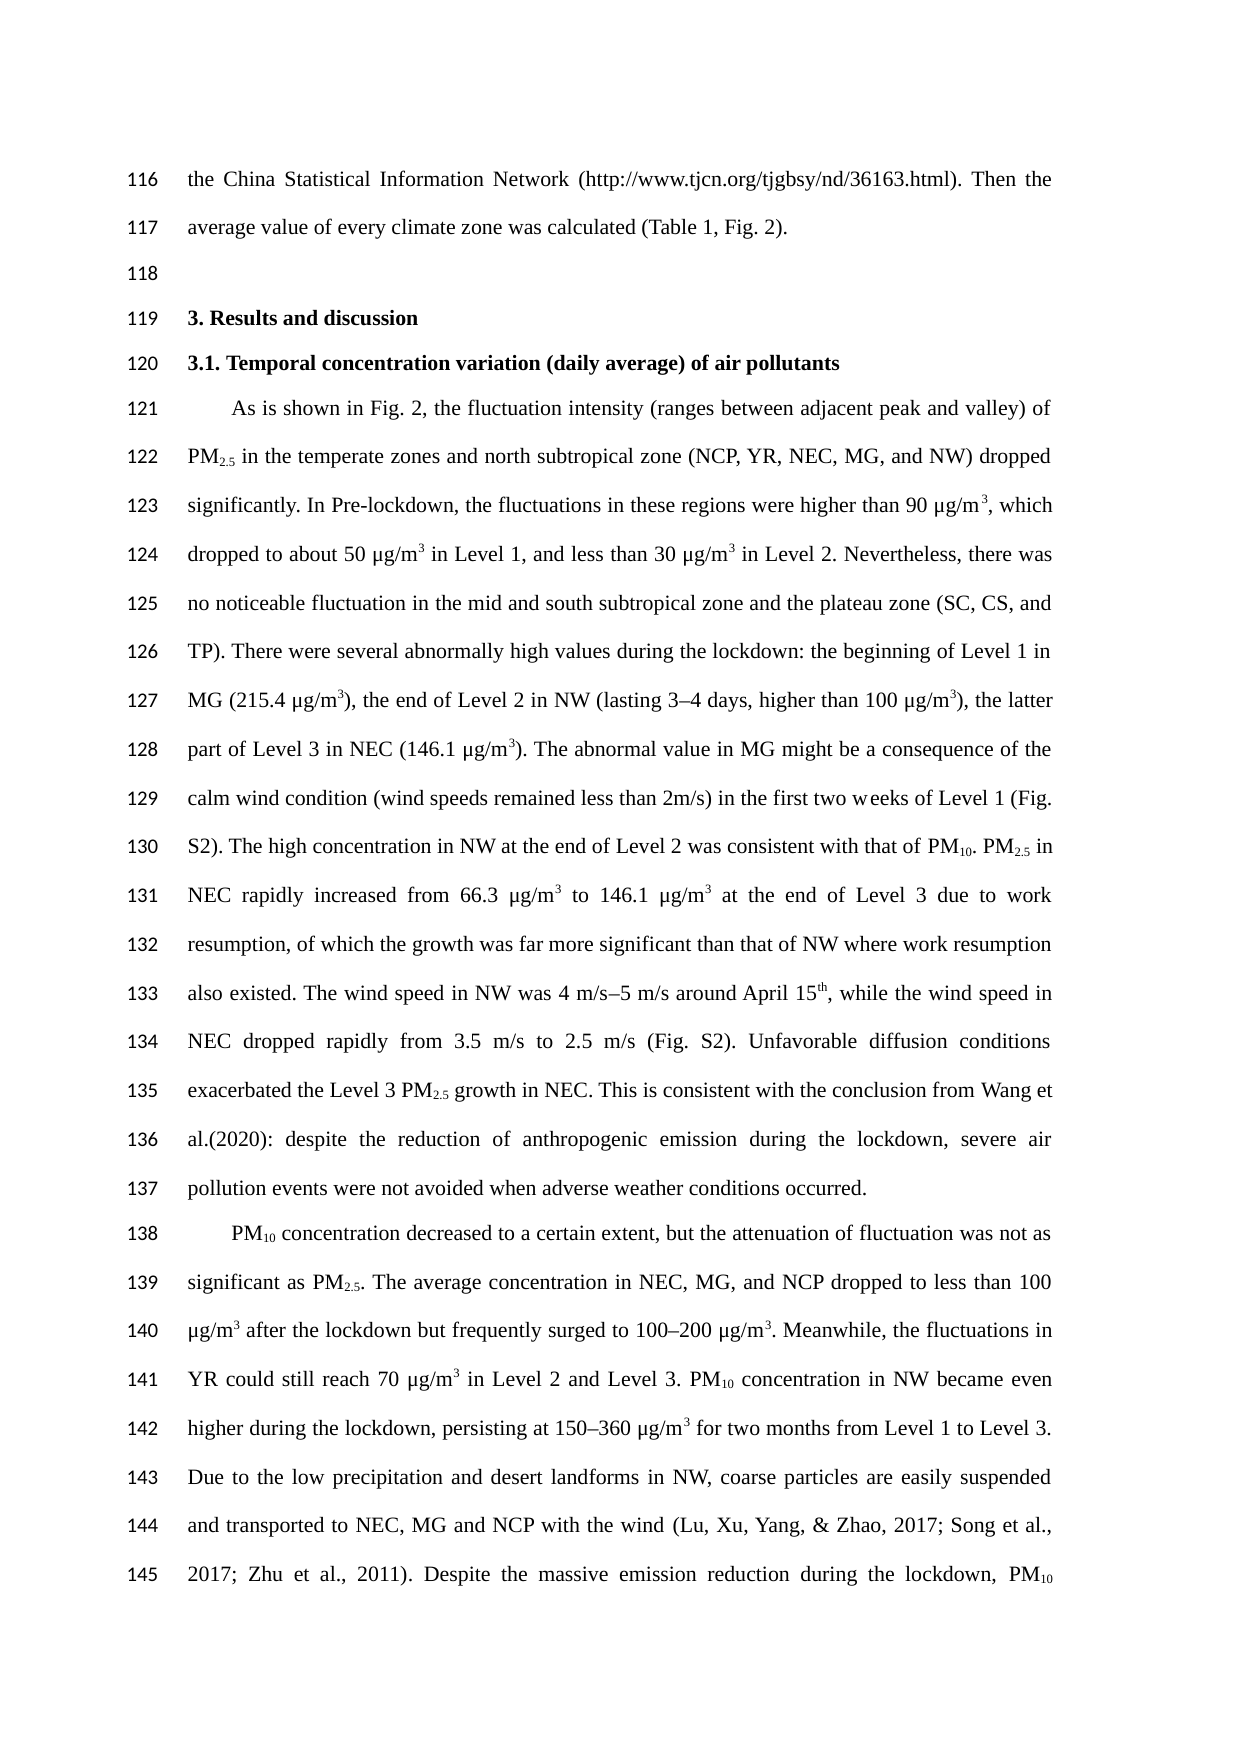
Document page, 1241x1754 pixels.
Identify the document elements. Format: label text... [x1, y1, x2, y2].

text 3. Results and discussion [187, 301, 1053, 333]
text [187, 1216, 1053, 1590]
text 3.1. Temporal concentration variation (daily average) of air pollutants [187, 346, 1053, 378]
text As is shown in Fig. 2, the fluctuation intensity (ranges between adjacent peak and valley) of PM2.5 in the temperate zones and north subtropical zone (NCP, YR, NEC, MG, and NW) dropped significantly. In Pre-lockdown, the fluctuations in these regions were higher than 90 μg/m3, which dropped to about 50 μg/m3 in Level 1, and less than 30 μg/m3 in Level 2. Nevertheless, there was no noticeable fluctuation in the mid and south subtropical zone and the plateau zone (SC, CS, and TP). There were several abnormally high values during the lockdown: the beginning of Level 1 in MG (215.4 μg/m3), the end of Level 2 in NW (lasting 3–4 days, higher than 100 μg/m3), the latter part of Level 3 in NEC (146.1 μg/m3). The abnormal value in MG might be a consequence of the calm wind condition (wind speeds remained less than 2m/s) in the first two weeks of Level 1 (Fig. S2). The high concentration in NW at the end of Level 2 was consistent with that of PM10. PM2.5 in NEC rapidly increased from 66.3 μg/m3 to 146.1 μg/m3 at the end of Level 3 due to work resumption, of which the growth was far more significant than that of NW where work resumption also existed. The wind speed in NW was 4 m/s–5 m/s around April 15th, while the wind speed in NEC dropped rapidly from 3.5 m/s to 2.5 m/s (Fig. S2). Unfavorable diffusion conditions exacerbated the Level 3 PM2.5 growth in NEC. This is consistent with the conclusion from Wang et al.(2020): despite the reduction of anthropogenic emission during the lockdown, severe air pollution events were not avoided when adverse weather conditions occurred. [187, 391, 1053, 1204]
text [187, 162, 1053, 243]
